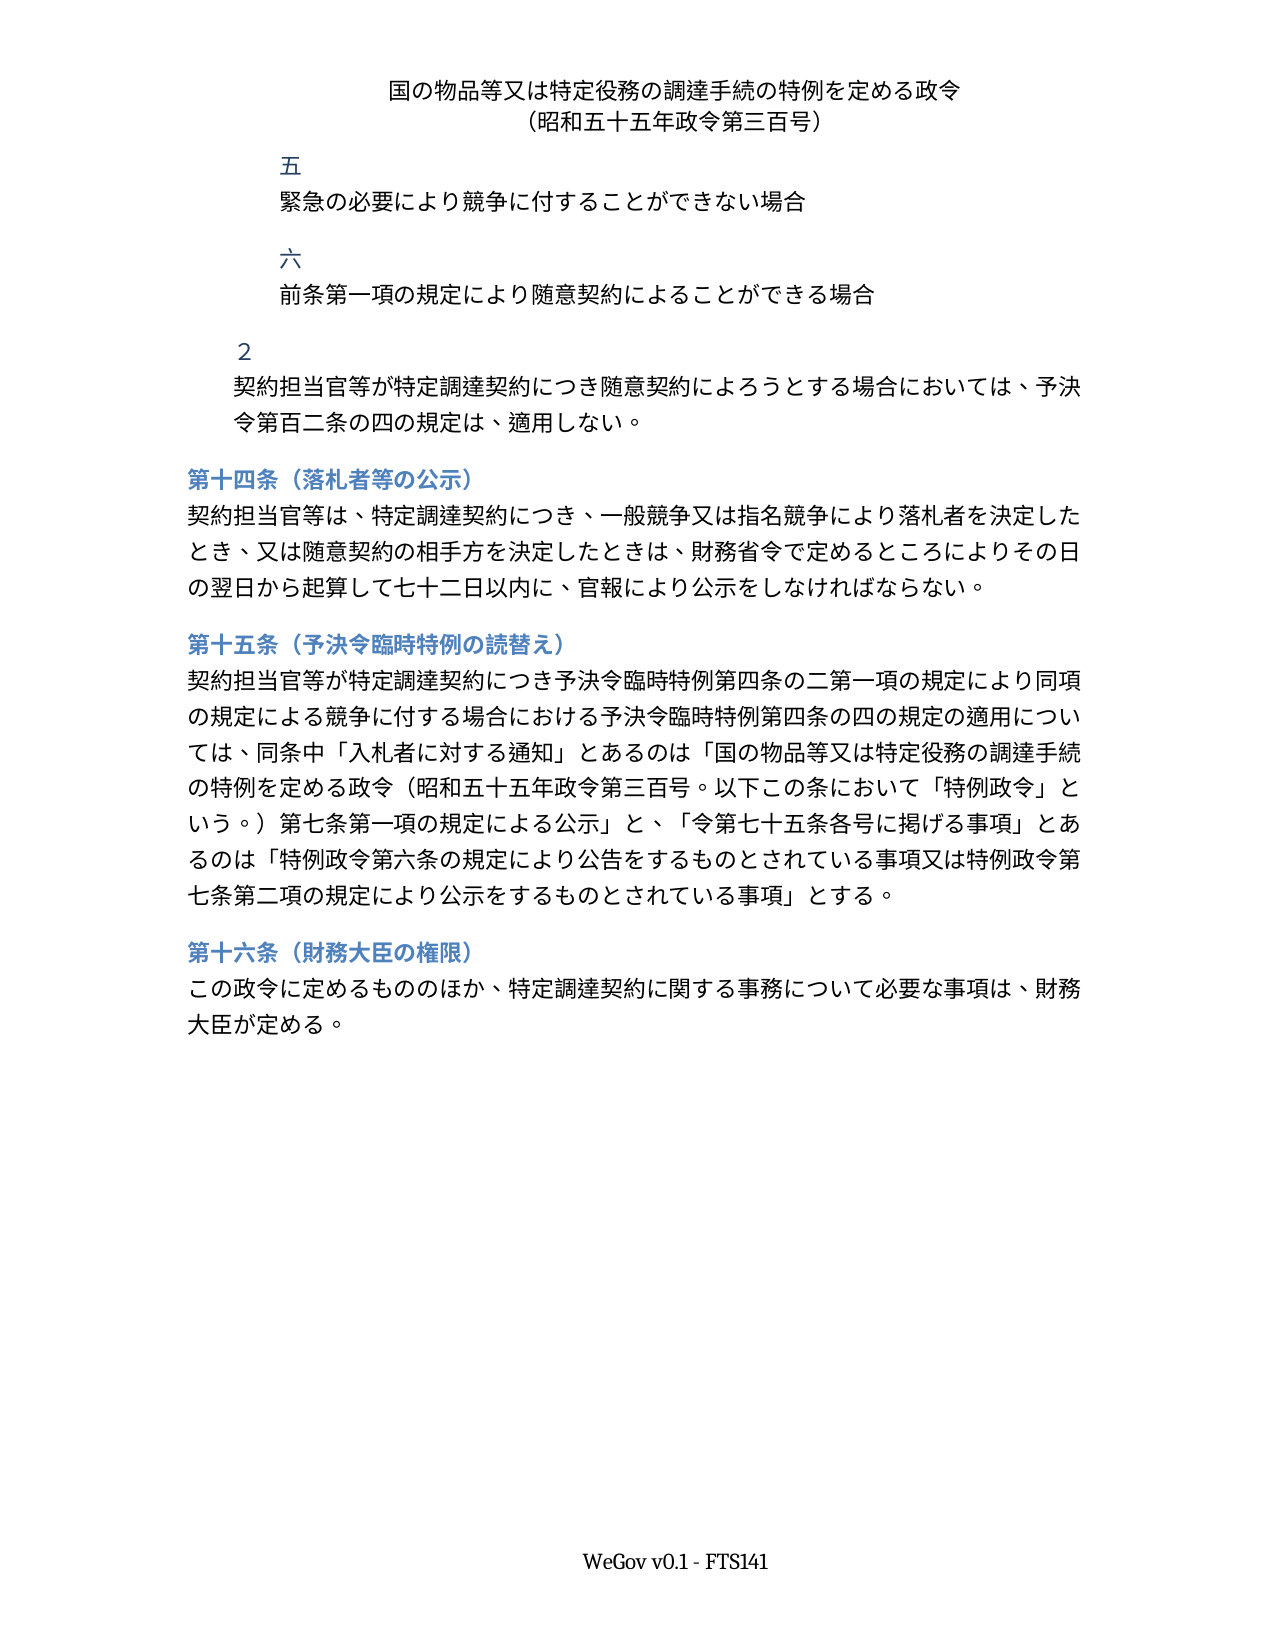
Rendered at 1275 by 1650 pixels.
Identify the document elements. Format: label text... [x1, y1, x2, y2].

text 前条第一項の規定により随意契約によることができる場合 [279, 279, 1087, 310]
text 契約担当官等が特定調達契約につき予決令臨時特例第四条の二第一項の規定により同項の規定による競争に付する場合における予決令臨時特例第四条の四の規定の適用については、同条中「入札者に対する通知」とあるのは「国の物品等又は特定役務の調達手続の特例を定める政令（昭和五十五年政令第三百号。以下この条において「特例政令」という。）第七条第一項の規定による公示」と、「令第七十五条各号に掲げる事項」とあるのは「特例政令第六条の規定により公告をするものとされている事項又は特例政令第七条第二項の規定により公示をするものとされている事項」とする。 [187, 664, 1087, 911]
text 契約担当官等は、特定調達契約につき、一般競争又は指名競争により落札者を決定したとき、又は随意契約の相手方を決定したときは、財務省令で定めるところによりその日の翌日から起算して七十二日以内に、官報により公示をしなければならない。 [187, 500, 1087, 603]
text 緊急の必要により競争に付することができない場合 [279, 186, 1087, 217]
text この政令に定めるもののほか、特定調達契約に関する事務について必要な事項は、財務大臣が定める。 [187, 973, 1087, 1040]
subtitle 五 [279, 150, 1087, 181]
text 契約担当官等が特定調達契約につき随意契約によろうとする場合においては、予決令第百二条の四の規定は、適用しない。 [233, 371, 1087, 438]
subtitle ２ [233, 335, 1087, 367]
subtitle 第十五条（予決令臨時特例の読替え） [187, 629, 1087, 660]
subtitle 第十六条（財務大臣の権限） [187, 937, 1087, 968]
subtitle 六 [279, 243, 1087, 274]
subtitle 第十四条（落札者等の公示） [187, 464, 1087, 495]
